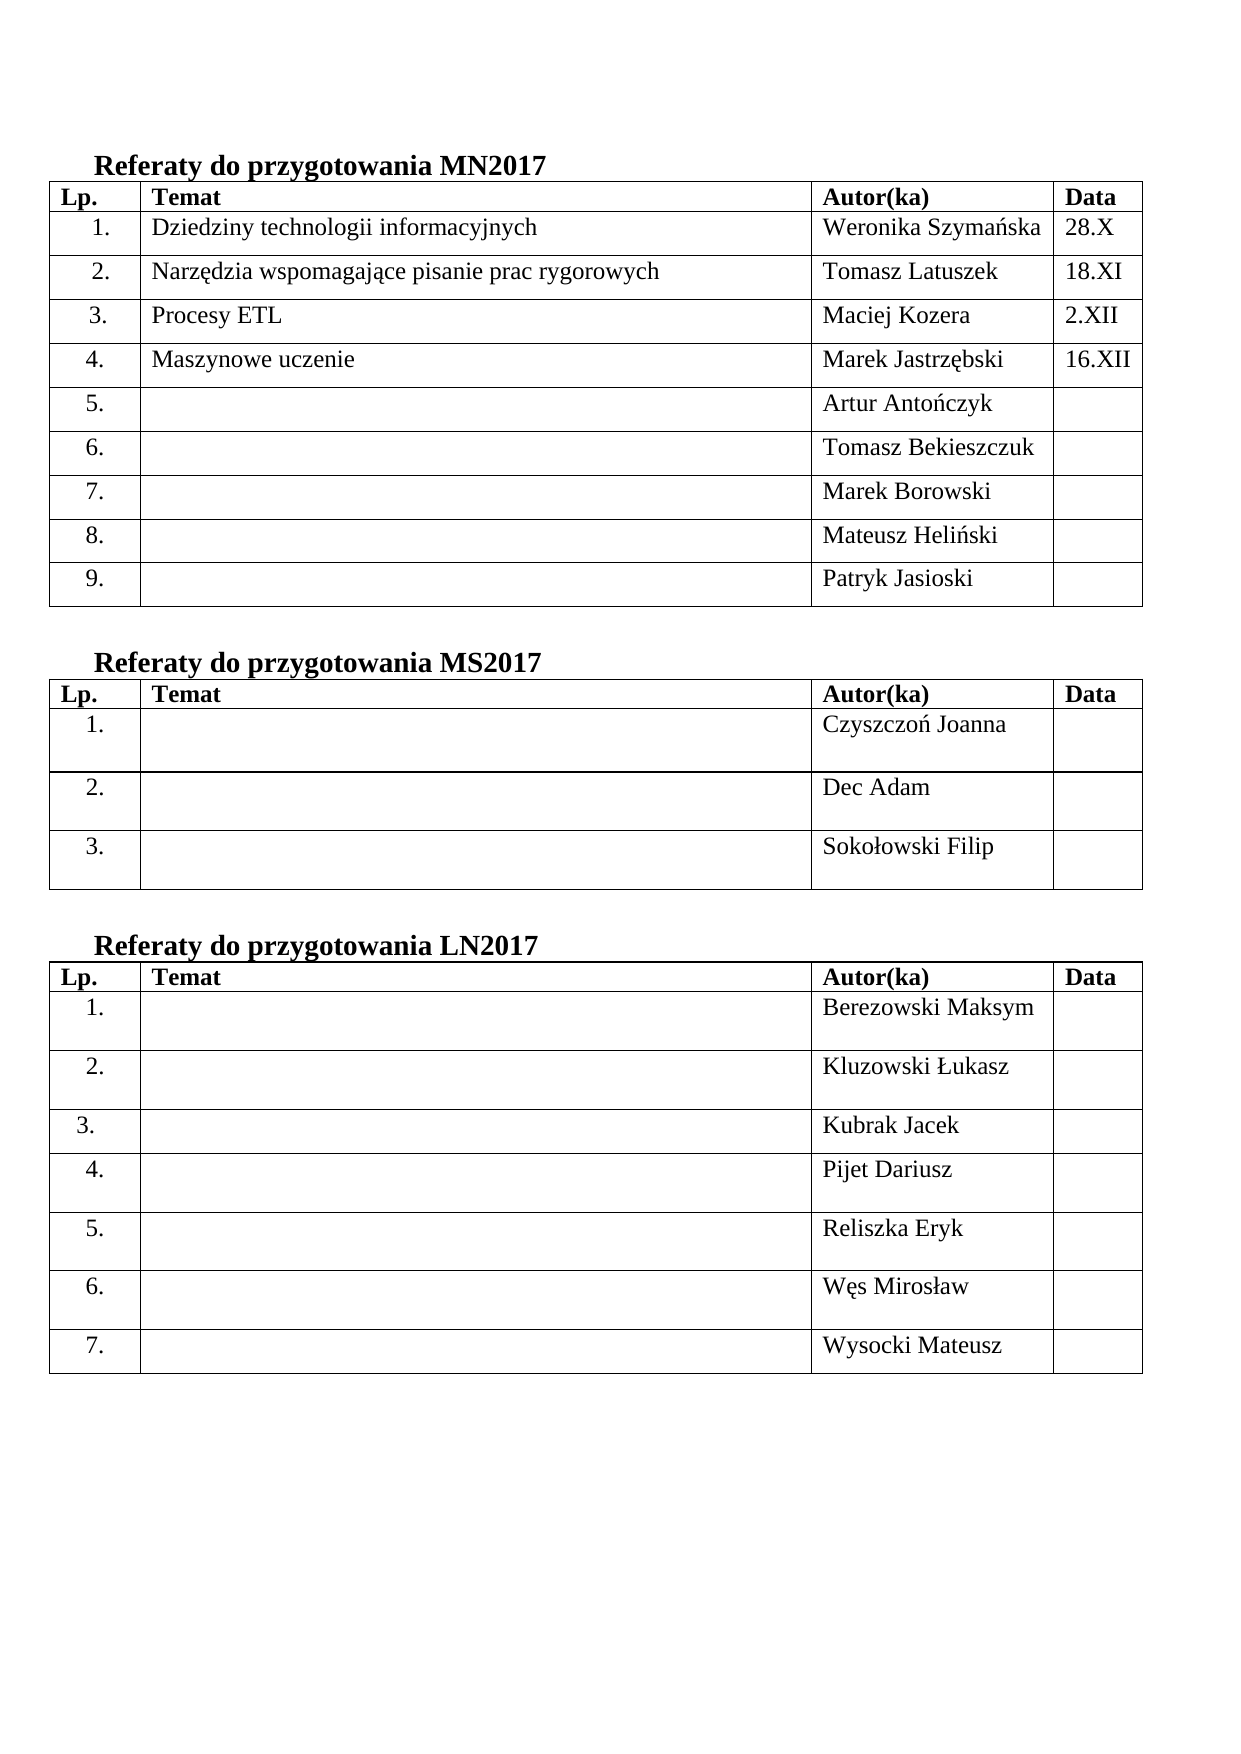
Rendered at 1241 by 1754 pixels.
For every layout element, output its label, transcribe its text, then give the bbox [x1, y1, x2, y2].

table_cell 3. [50, 831, 140, 888]
table_cell Marek Borowski [812, 476, 1053, 519]
table_cell Maszynowe uczenie [141, 344, 811, 387]
table_cell [50, 212, 140, 255]
table_cell [141, 1330, 811, 1373]
table_cell [141, 432, 811, 475]
table_cell [141, 563, 811, 606]
table_cell Reliszka Eryk [812, 1213, 1053, 1270]
table_cell Sokołowski Filip [812, 831, 1053, 888]
table_cell [1054, 1330, 1142, 1373]
table_cell [1054, 563, 1142, 606]
table_cell Tomasz Bekieszczuk [812, 432, 1053, 475]
table_cell [141, 992, 811, 1050]
table_cell [141, 1213, 811, 1270]
table_cell 4. [50, 1154, 140, 1212]
table_cell [141, 476, 811, 519]
table_cell Dziedziny technologii informacyjnych [141, 212, 811, 255]
table_header Autor(ka) [812, 182, 1053, 211]
table_header Data [1054, 963, 1142, 991]
table_cell [141, 709, 811, 771]
table_cell Maciej Kozera [812, 300, 1053, 343]
table_cell [1054, 388, 1142, 431]
table_cell [1054, 1213, 1142, 1270]
table_header Data [1054, 680, 1142, 708]
table_cell 2. [50, 1051, 140, 1109]
table_cell [141, 773, 811, 830]
table_cell [1054, 1271, 1142, 1329]
table_cell 7. [50, 476, 140, 519]
table_header Temat [141, 963, 811, 991]
table_cell 28.X [1054, 212, 1142, 255]
text Referaty do przygotowania MS2017 [94, 645, 1181, 678]
table_cell 1. [50, 992, 140, 1050]
table_cell 7. [50, 1330, 140, 1373]
table_cell Kubrak Jacek [812, 1110, 1053, 1153]
text Referaty do przygotowania MN2017 [94, 148, 1181, 181]
table_cell [141, 520, 811, 562]
table_cell Kluzowski Łukasz [812, 1051, 1053, 1109]
table_cell 3. [50, 300, 140, 343]
table_cell [141, 831, 811, 888]
table_cell Pijet Dariusz [812, 1154, 1053, 1212]
table_cell 5. [50, 1213, 140, 1270]
table_cell Dec Adam [812, 773, 1053, 830]
table_cell 9. [50, 563, 140, 606]
table_cell [1054, 709, 1142, 771]
table_cell [141, 1051, 811, 1109]
table_cell Patryk Jasioski [812, 563, 1053, 606]
table_cell [1054, 476, 1142, 519]
table_cell Mateusz Heliński [812, 520, 1053, 562]
table_cell Narzędzia wspomagające pisanie prac rygorowych [141, 256, 811, 299]
table_cell 5. [50, 388, 140, 431]
table_cell Berezowski Maksym [812, 992, 1053, 1050]
table_cell Marek Jastrzębski [812, 344, 1053, 387]
table_header Data [1054, 182, 1142, 211]
table_cell [1054, 432, 1142, 475]
table_cell Czyszczoń Joanna [812, 709, 1053, 771]
table_cell Weronika Szymańska [812, 212, 1053, 255]
table_cell Artur Antończyk [812, 388, 1053, 431]
table_cell [141, 1110, 811, 1153]
table_cell 2.XII [1054, 300, 1142, 343]
table_cell [50, 1110, 140, 1153]
table_header Autor(ka) [812, 963, 1053, 991]
table_cell 6. [50, 1271, 140, 1329]
table_cell [141, 1154, 811, 1212]
table_cell Wysocki Mateusz [812, 1330, 1053, 1373]
text Referaty do przygotowania LN2017 [94, 928, 1181, 961]
table_cell 6. [50, 432, 140, 475]
table_cell [1054, 520, 1142, 562]
table_header Temat [141, 182, 811, 211]
table_cell 2. [50, 773, 140, 830]
table_cell 18.XI [1054, 256, 1142, 299]
table_cell Procesy ETL [141, 300, 811, 343]
table_header Lp. [50, 680, 140, 708]
table_cell Węs Mirosław [812, 1271, 1053, 1329]
table_header Autor(ka) [812, 680, 1053, 708]
table_cell 4. [50, 344, 140, 387]
table_cell [1054, 831, 1142, 888]
table_cell [50, 256, 140, 299]
table_cell [1054, 992, 1142, 1050]
table_cell [141, 388, 811, 431]
table_cell [1054, 773, 1142, 830]
table_cell 8. [50, 520, 140, 562]
table_header Lp. [50, 182, 140, 211]
table_cell 16.XII [1054, 344, 1142, 387]
table_cell Tomasz Latuszek [812, 256, 1053, 299]
table_cell [1054, 1110, 1142, 1153]
table_cell [1054, 1154, 1142, 1212]
table_header Lp. [50, 963, 140, 991]
table_cell 1. [50, 709, 140, 771]
table_cell [141, 1271, 811, 1329]
table_cell [1054, 1051, 1142, 1109]
table_header Temat [141, 680, 811, 708]
